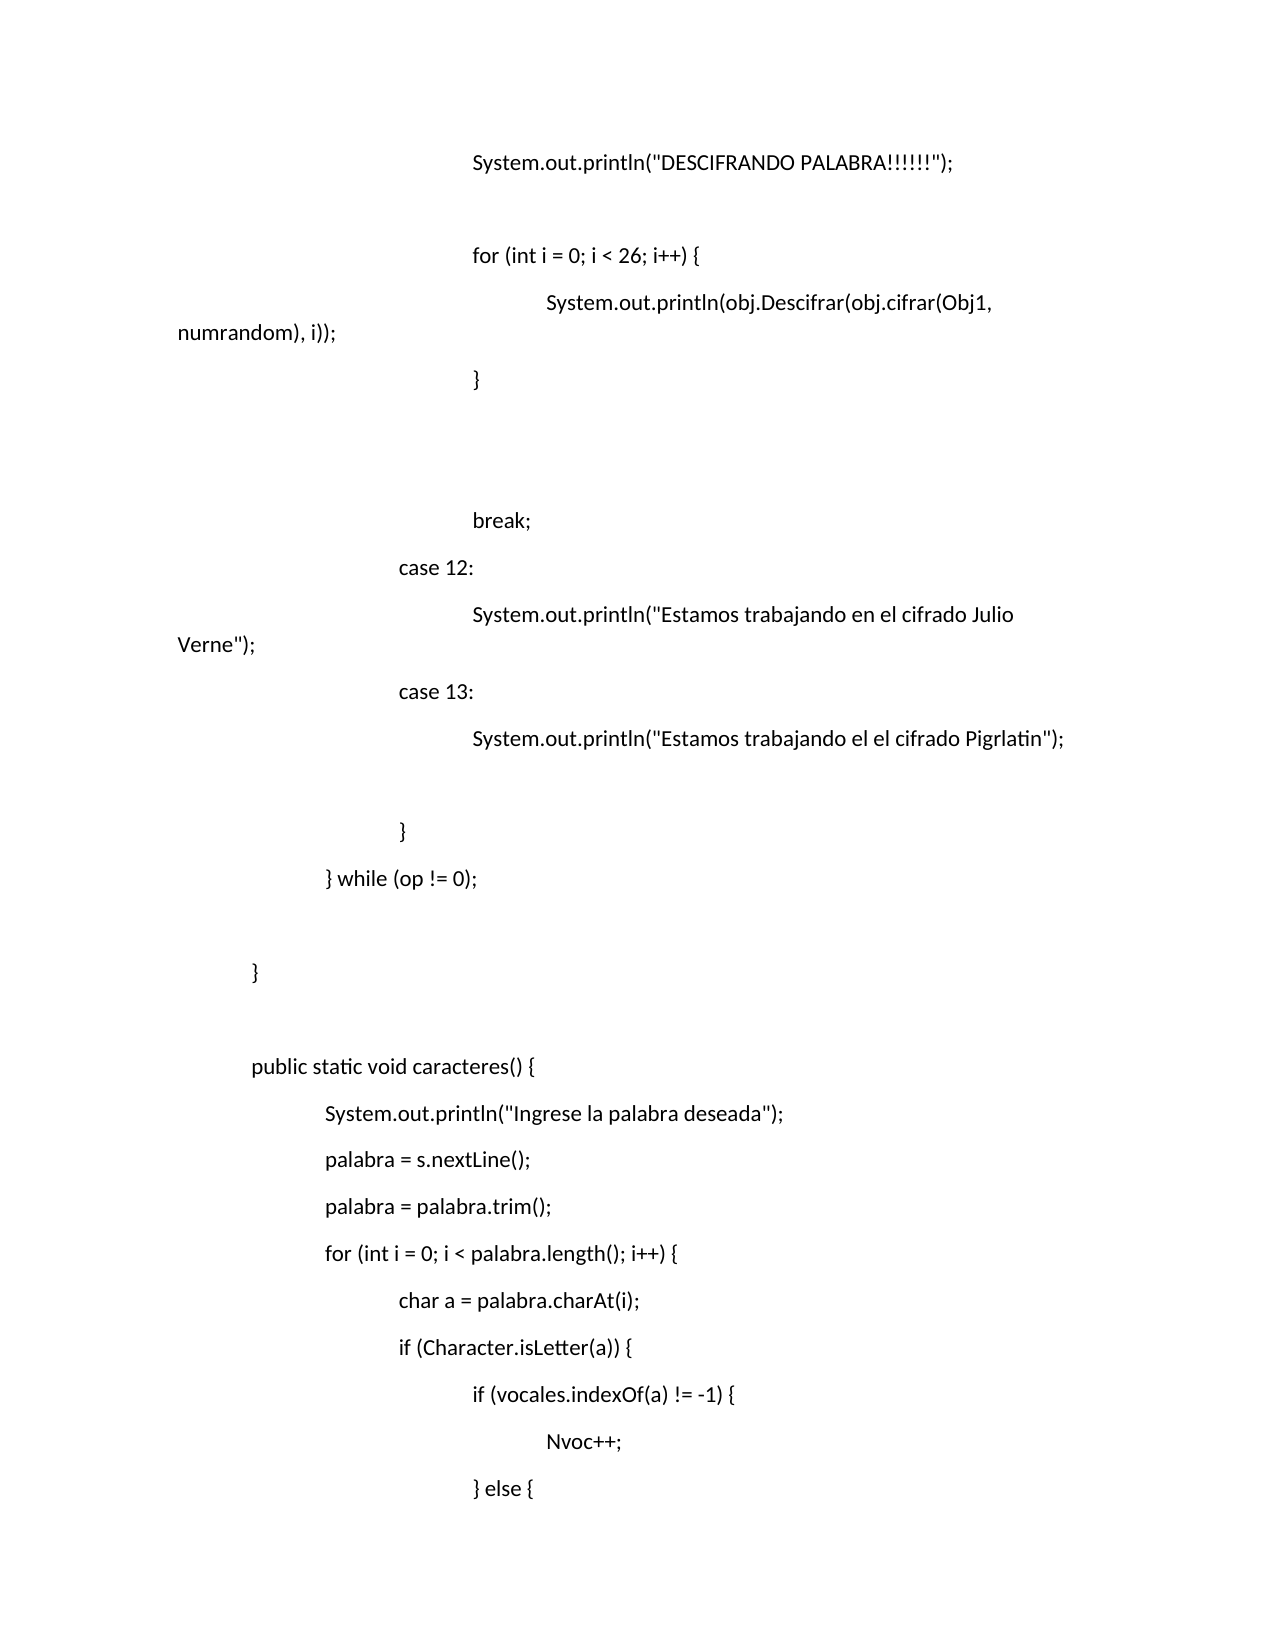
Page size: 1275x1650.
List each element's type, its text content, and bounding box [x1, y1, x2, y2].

text System.out.println("Ingrese la palabra deseada"); [177, 1099, 1098, 1127]
text } else { [177, 1474, 1098, 1502]
text char a = palabra.charAt(i); [177, 1286, 1098, 1314]
text } [177, 817, 1098, 845]
text } while (op != 0); [177, 864, 1098, 892]
text if (Character.isLetter(a)) { [177, 1333, 1098, 1361]
text System.out.println("Estamos trabajando en el cifrado Julio Verne"); [177, 600, 1098, 658]
text System.out.println(obj.Descifrar(obj.cifrar(Obj1, numrandom), i)); [177, 288, 1098, 346]
text palabra = s.nextLine(); [177, 1146, 1098, 1173]
text break; [177, 506, 1098, 534]
text } [177, 365, 1098, 393]
text for (int i = 0; i < palabra.length(); i++) { [177, 1239, 1098, 1267]
text } [177, 958, 1098, 986]
text Nvoc++; [177, 1427, 1098, 1455]
text public static void caracteres() { [177, 1052, 1098, 1080]
text case 12: [177, 553, 1098, 581]
text System.out.println("DESCIFRANDO PALABRA!!!!!!"); [177, 148, 1098, 176]
text if (vocales.indexOf(a) != -1) { [177, 1380, 1098, 1408]
text System.out.println("Estamos trabajando el el cifrado Pigrlatin"); [177, 724, 1098, 752]
text palabra = palabra.trim(); [177, 1192, 1098, 1220]
text for (int i = 0; i < 26; i++) { [177, 241, 1098, 269]
text case 13: [177, 677, 1098, 705]
